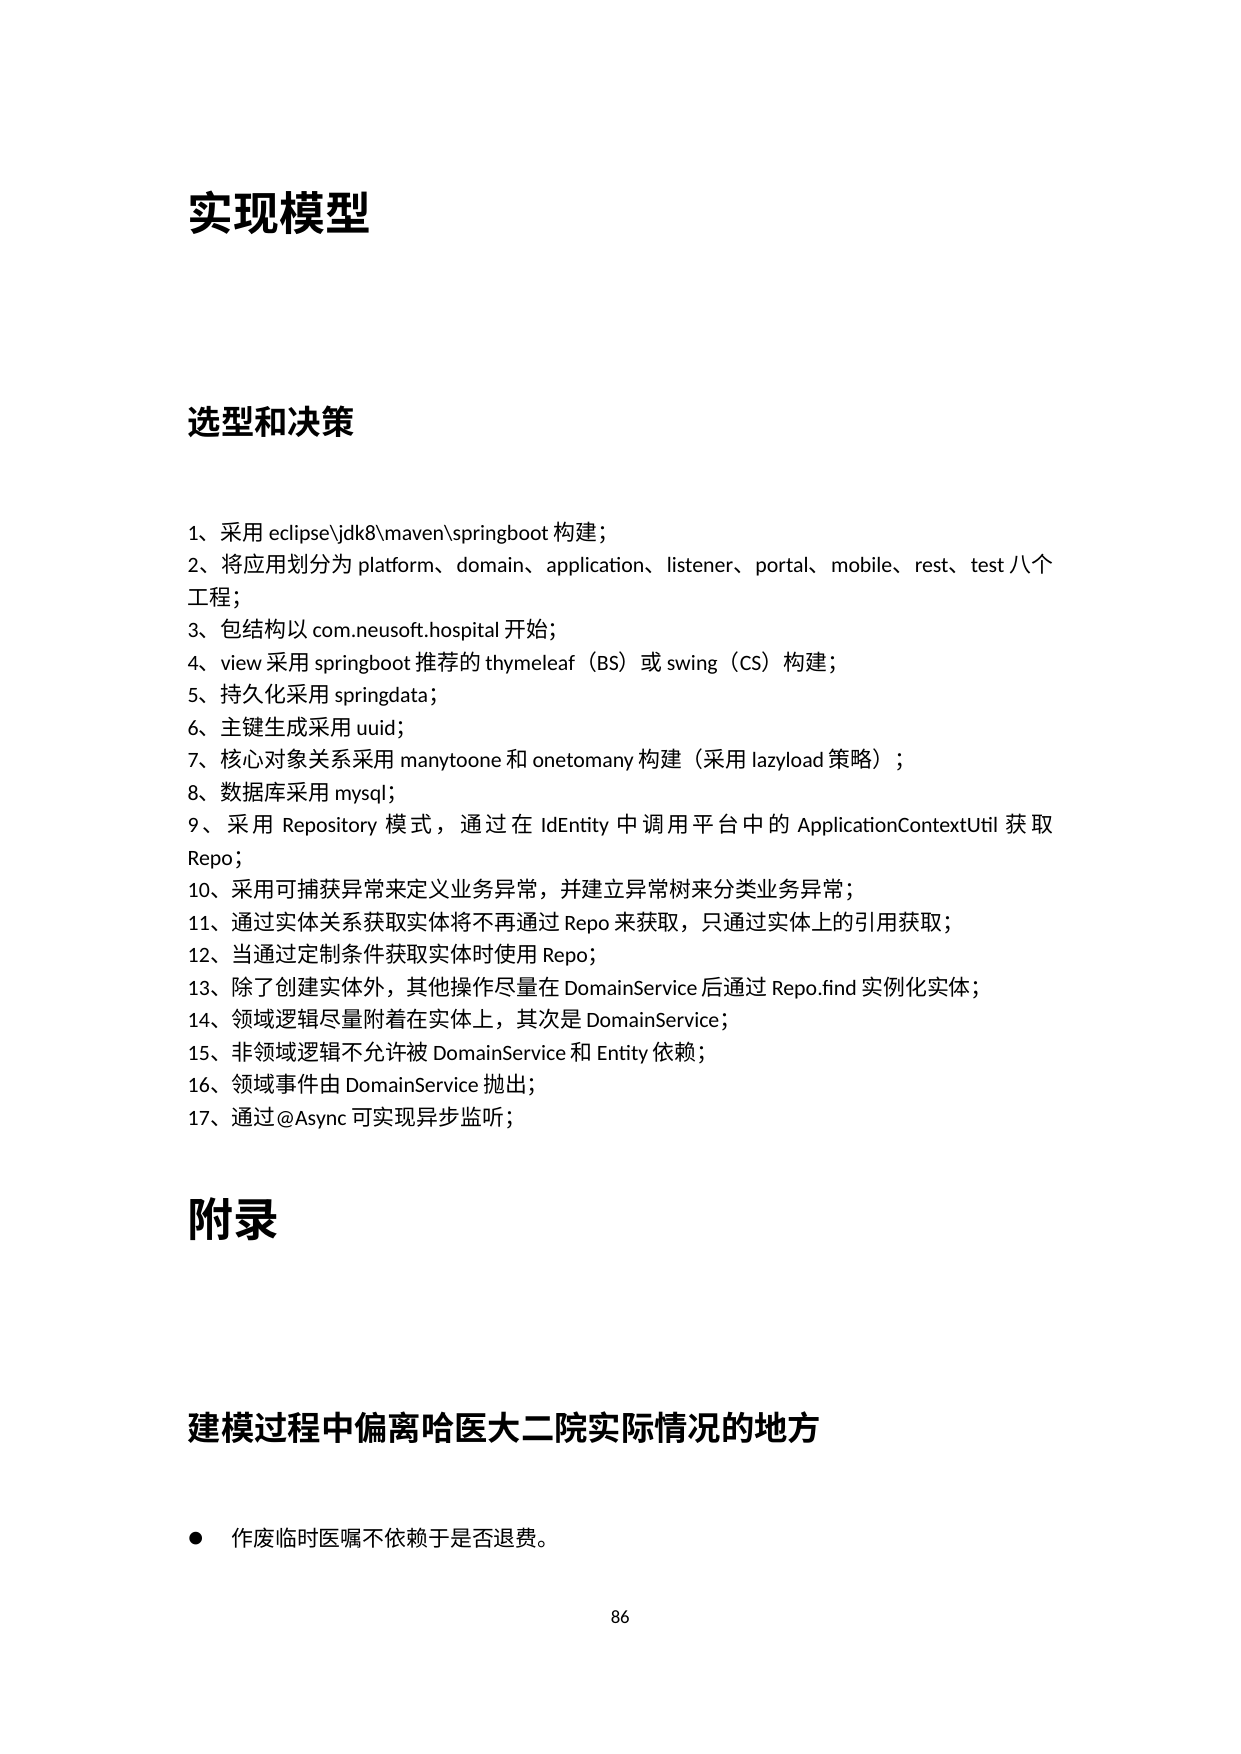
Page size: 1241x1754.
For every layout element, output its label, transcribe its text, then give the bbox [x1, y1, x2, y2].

text 13、除了创建实体外，其他操作尽量在DomainService后通过Repo.find实例化实体； [187, 969, 1053, 1002]
text 3、包结构以com.neusoft.hospital开始； [187, 612, 1053, 644]
text 8、数据库采用mysql； [187, 774, 1053, 807]
subtitle 实现模型 [187, 162, 1053, 259]
subtitle 选型和决策 [187, 387, 1053, 452]
text 14、领域逻辑尽量附着在实体上，其次是DomainService； [187, 1002, 1053, 1034]
text 17、通过@Async可实现异步监听； [187, 1099, 1053, 1132]
text 4、view采用springboot推荐的thymeleaf（BS）或swing（CS）构建； [187, 644, 1053, 677]
subtitle 建模过程中偏离哈医大二院实际情况的地方 [187, 1393, 1053, 1458]
list 作废临时医嘱不依赖于是否退费。 [187, 1520, 1053, 1553]
text 9、采用Repository模式，通过在IdEntity中调用平台中的ApplicationContextUtil获取Repo； [187, 807, 1053, 872]
text 10、采用可捕获异常来定义业务异常，并建立异常树来分类业务异常； [187, 872, 1053, 904]
text 11、通过实体关系获取实体将不再通过Repo来获取，只通过实体上的引用获取； [187, 904, 1053, 937]
text 16、领域事件由DomainService抛出； [187, 1067, 1053, 1099]
text 5、持久化采用springdata； [187, 677, 1053, 709]
text 12、当通过定制条件获取实体时使用Repo； [187, 937, 1053, 969]
text 7、核心对象关系采用manytoone和onetomany构建（采用lazyload策略）； [187, 742, 1053, 774]
text 15、非领域逻辑不允许被DomainService和Entity依赖； [187, 1034, 1053, 1067]
text 1、采用eclipse\jdk8\maven\springboot构建； [187, 514, 1053, 547]
text 2、将应用划分为platform、domain、application、listener、portal、mobile、rest、test八个工程； [187, 547, 1053, 612]
subtitle 附录 [187, 1167, 1053, 1265]
text 6、主键生成采用uuid； [187, 709, 1053, 742]
